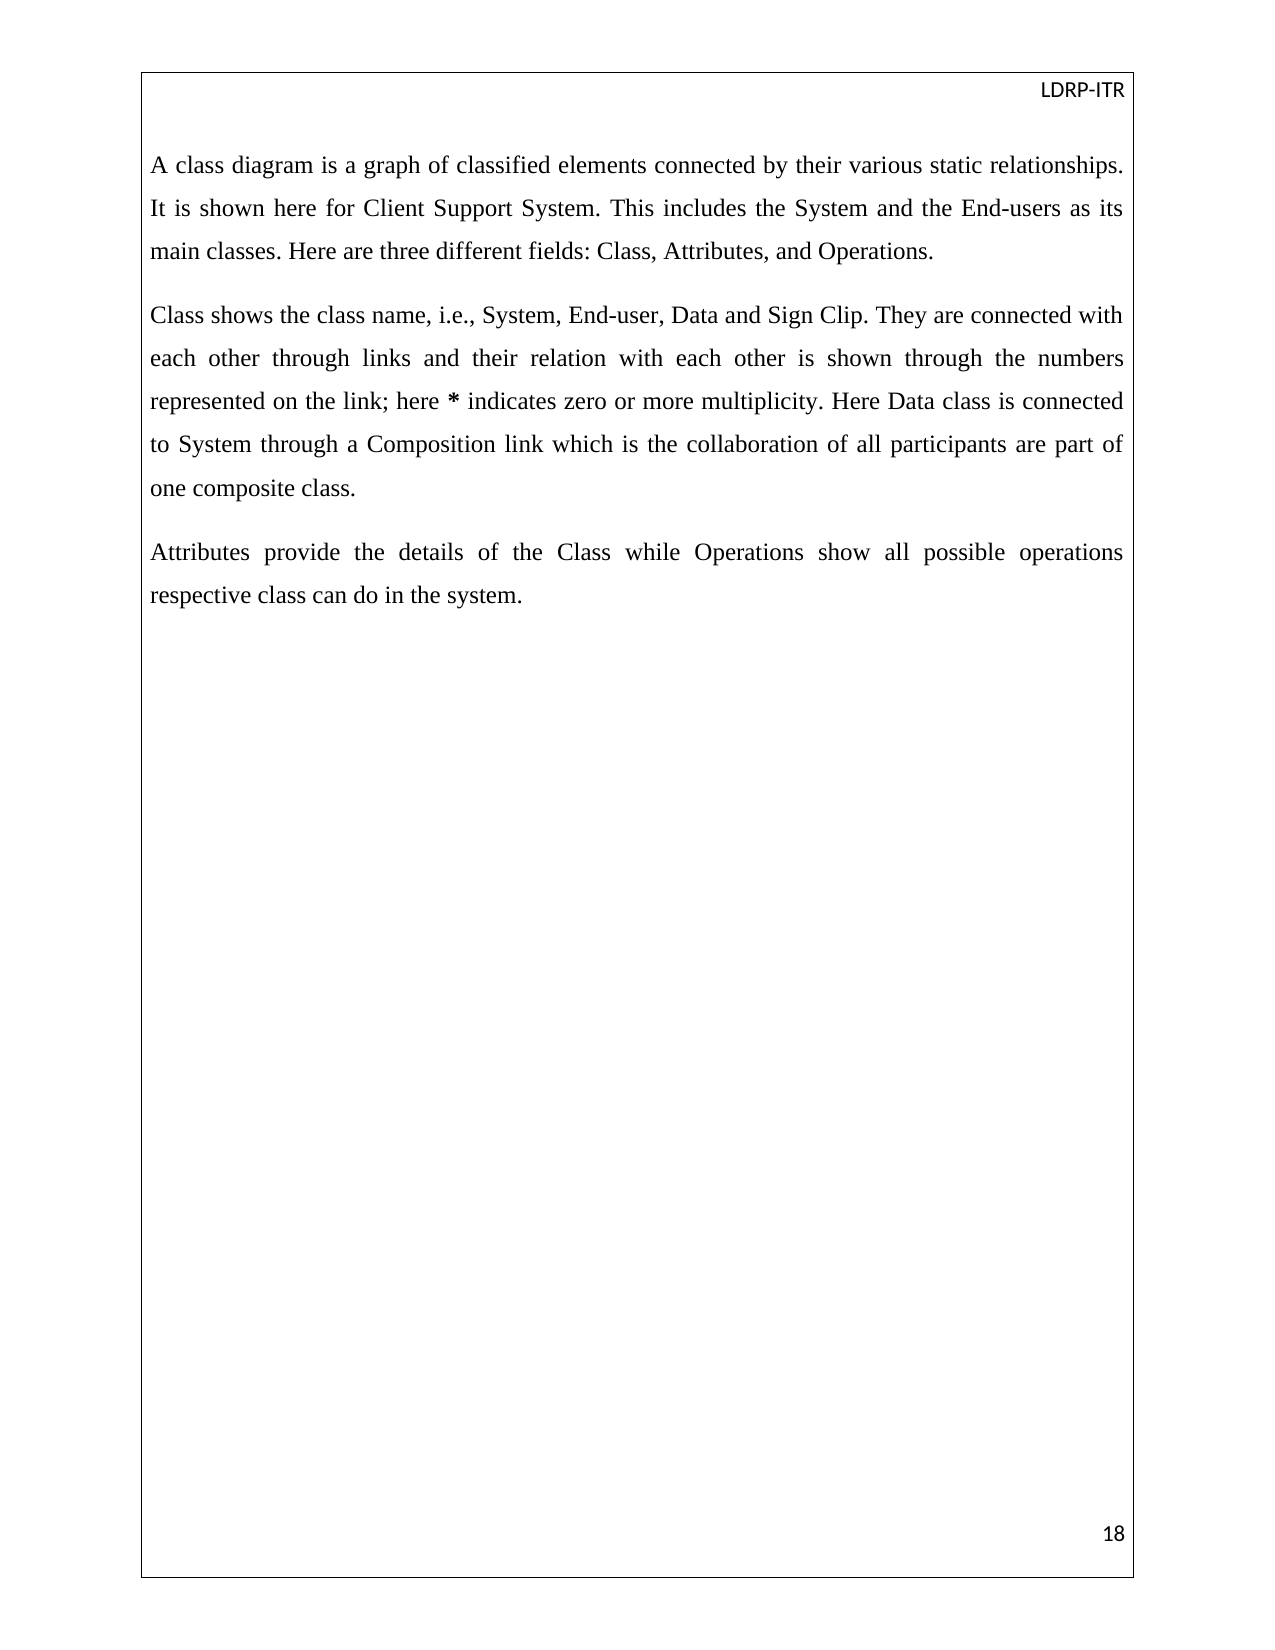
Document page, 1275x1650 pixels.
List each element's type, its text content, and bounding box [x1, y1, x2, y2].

text A class diagram is a graph of classified elements connected by their various static relationships. It is shown here for Client Support System. This includes the System and the End-users as its main classes. Here are three different fields: Class, Attributes, and Operations. [150, 150, 1125, 265]
text Class shows the class name, i.e., System, End-user, Data and Sign Clip. They are connected with each other through links and their relation with each other is shown through the numbers represented on the link; here * indicates zero or more multiplicity. Here Data class is connected to System through a Composition link which is the collaboration of all participants are part of one composite class. [150, 300, 1125, 501]
text Attributes provide the details of the Class while Operations show all possible operations respective class can do in the system. [150, 537, 1125, 608]
